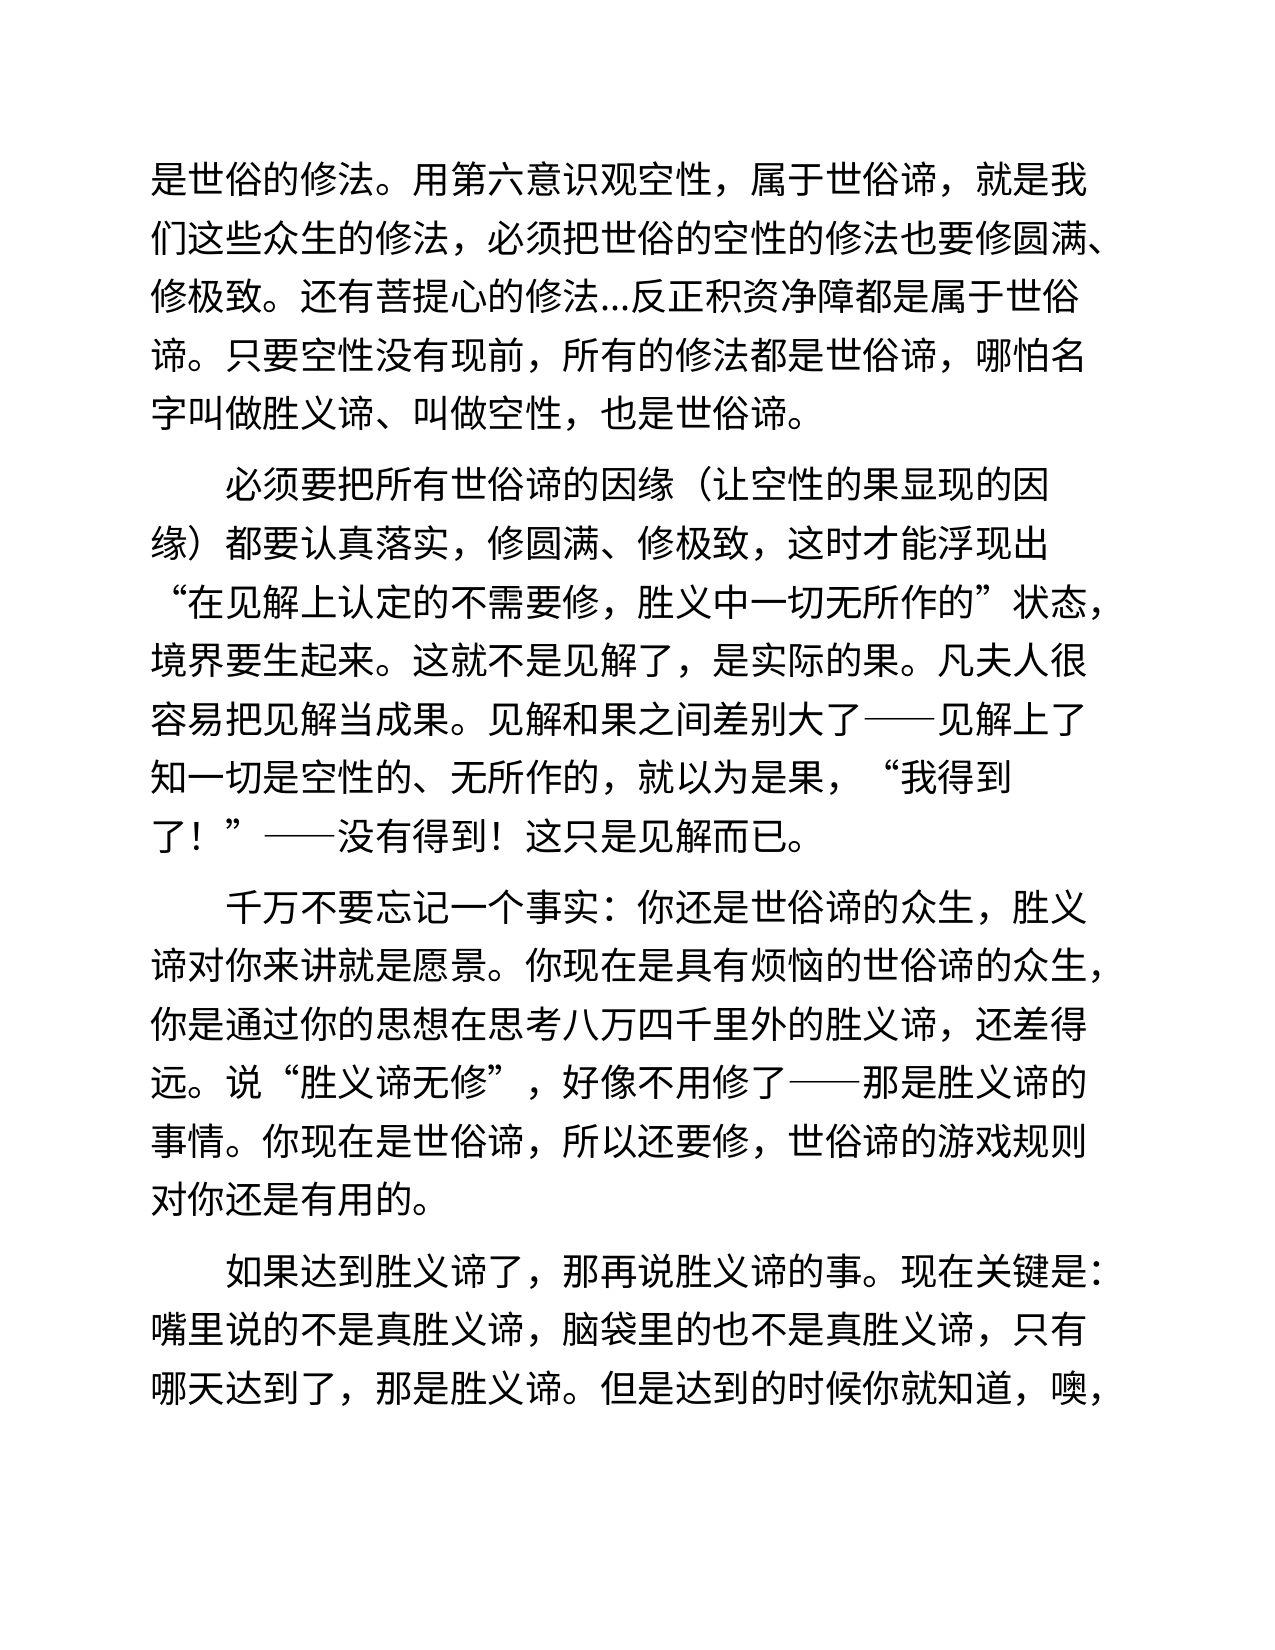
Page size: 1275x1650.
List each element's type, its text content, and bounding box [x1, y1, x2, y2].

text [150, 1241, 1110, 1413]
text 千万不要忘记一个事实：你还是世俗谛的众生，胜义谛对你来讲就是愿景。你现在是具有烦恼的世俗谛的众生，你是通过你的思想在思考八万四千里外的胜义谛，还差得远。说“胜义谛无修”，好像不用修了——那是胜义谛的事情。你现在是世俗谛，所以还要修，世俗谛的游戏规则对你还是有用的。 [150, 878, 1110, 1225]
text 必须要把所有世俗谛的因缘（让空性的果显现的因缘）都要认真落实，修圆满、修极致，这时才能浮现出“在见解上认定的不需要修，胜义中一切无所作的”状态，境界要生起来。这就不是见解了，是实际的果。凡夫人很容易把见解当成果。见解和果之间差别大了——见解上了知一切是空性的、无所作的，就以为是果，“我得到了！”——没有得到！这只是见解而已。 [150, 455, 1110, 861]
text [150, 150, 1110, 439]
